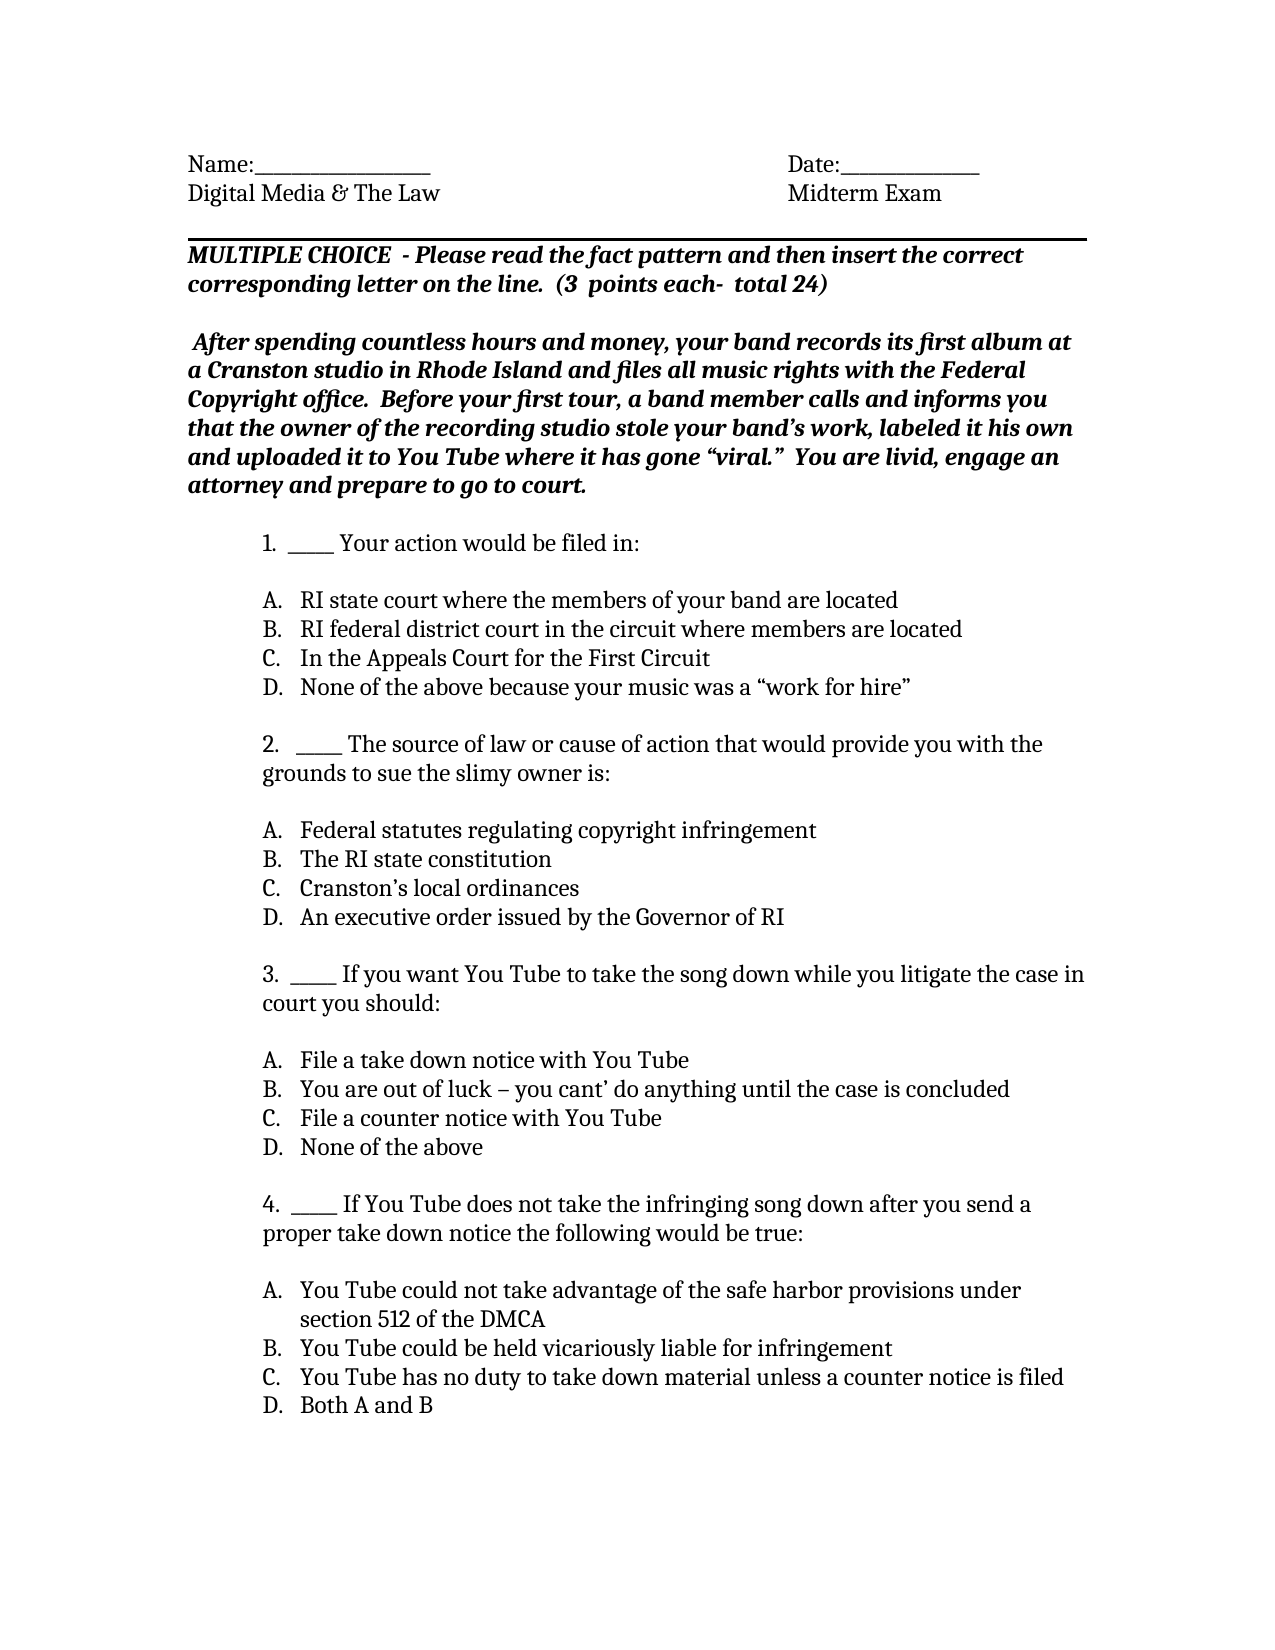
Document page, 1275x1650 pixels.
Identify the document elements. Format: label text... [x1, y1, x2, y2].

list RI state court where the members of your band are located [262, 586, 1087, 615]
text 2. _____ The source of law or cause of action that would provide you with the grounds to sue the slimy owner is: [262, 730, 1087, 788]
list You are out of luck – you cant’ do anything until the case is concluded [262, 1075, 1087, 1104]
text Digital Media & The Law Midterm Exam [187, 179, 1087, 207]
list Both A and B [262, 1391, 1087, 1420]
list None of the above because your music was a “work for hire” [262, 673, 1087, 701]
list In the Appeals Court for the First Circuit [262, 644, 1087, 673]
text Name:___________________ Date:_______________ [187, 150, 1087, 179]
text After spending countless hours and money, your band records its first album at a Cranston studio in Rhode Island and files all music rights with the Federal Copyright office. Before your first tour, a band member calls and informs you that the owner of the recording studio stole your band’s work, labeled it his own and uploaded it to You Tube where it has gone “viral.” You are livid, engage an attorney and prepare to go to court. [187, 328, 1087, 500]
text MULTIPLE CHOICE - Please read the fact pattern and then insert the correct corresponding letter on the line. (3 points each- total 24) [187, 241, 1087, 299]
list Cranston’s local ordinances [262, 874, 1087, 903]
list File a counter notice with You Tube [262, 1104, 1087, 1133]
list You Tube could be held vicariously liable for infringement [262, 1334, 1087, 1363]
text 1. _____ Your action would be filed in: [187, 529, 1087, 558]
list None of the above [262, 1133, 1087, 1161]
text 3. _____ If you want You Tube to take the song down while you litigate the case in court you should: [262, 960, 1087, 1018]
list Federal statutes regulating copyright infringement [262, 816, 1087, 845]
list You Tube could not take advantage of the safe harbor provisions under section 512 of the DMCA [262, 1276, 1087, 1334]
text 4. _____ If You Tube does not take the infringing song down after you send a proper take down notice the following would be true: [262, 1190, 1087, 1248]
list The RI state constitution [262, 845, 1087, 874]
list RI federal district court in the circuit where members are located [262, 615, 1087, 644]
list You Tube has no duty to take down material unless a counter notice is filed [262, 1363, 1087, 1391]
list An executive order issued by the Governor of RI [262, 903, 1087, 931]
list File a take down notice with You Tube [262, 1046, 1087, 1075]
